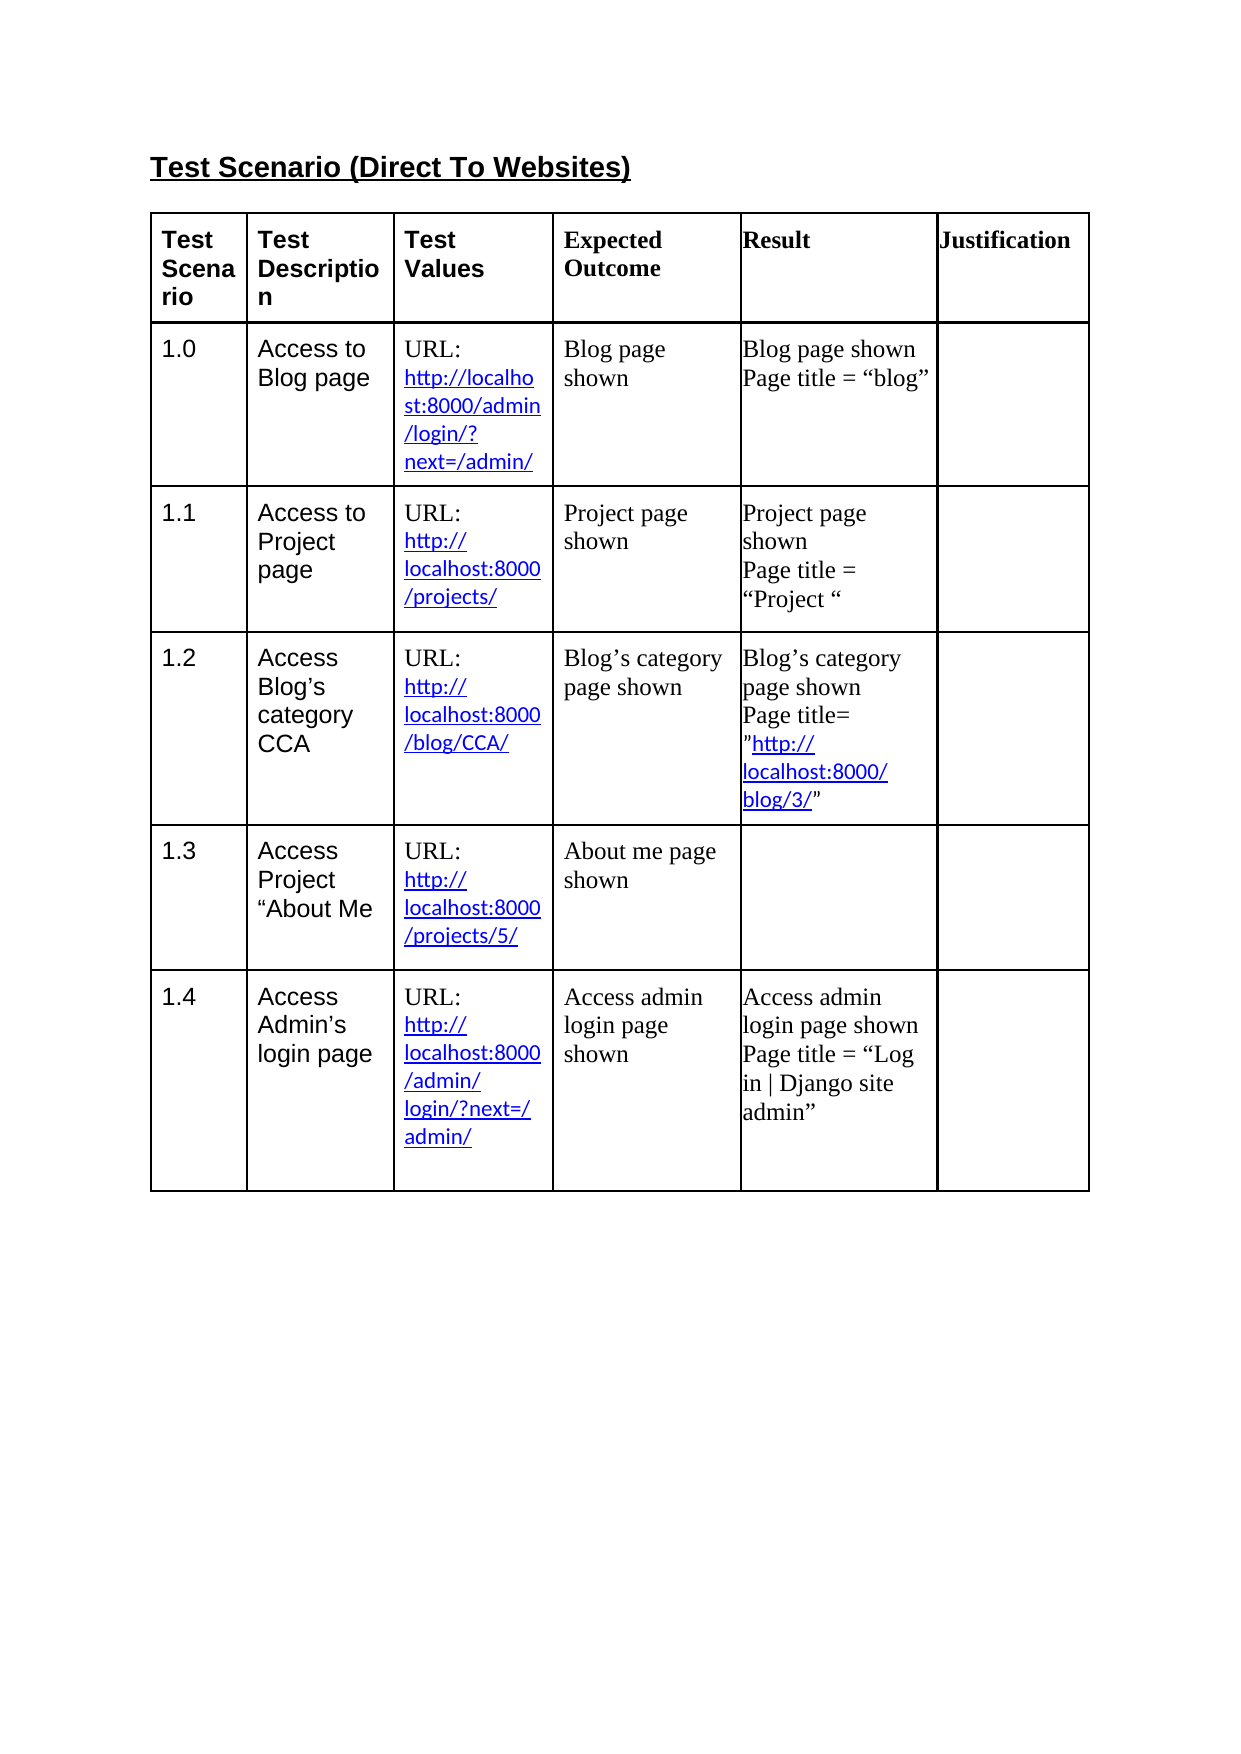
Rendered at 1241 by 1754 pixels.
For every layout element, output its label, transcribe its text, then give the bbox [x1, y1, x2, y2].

table_cell Access Blog’s category CCA [248, 633, 393, 824]
table_cell About me page shown [554, 826, 740, 969]
table_cell [939, 487, 1088, 631]
table_cell 1.0 [152, 324, 246, 485]
table_cell Access to Blog page [248, 324, 393, 485]
table_cell Blog page shown [554, 324, 740, 485]
table_cell Access admin login page shown Page title = “Log in | Django site admin” [742, 971, 936, 1189]
table_cell [939, 633, 1088, 824]
table_cell Blog’s category page shown [554, 633, 740, 824]
table_cell URL: http://localhost:8000/projects/ [395, 487, 552, 631]
table_cell Access Admin’s login page [248, 971, 393, 1189]
table_header Test Values [395, 214, 552, 321]
table_cell [939, 971, 1088, 1189]
table_cell URL: http://localhost:8000/blog/CCA/ [395, 633, 552, 824]
table_cell Project page shown Page title = “Project “ [742, 487, 936, 631]
table_cell URL: http://localhost:8000/projects/5/ [395, 826, 552, 969]
table_cell URL: http://localhost:8000/admin/login/?next=/admin/ [395, 324, 552, 485]
table_cell [742, 826, 936, 969]
table_cell Access Project “About Me [248, 826, 393, 969]
table_cell Project page shown [554, 487, 740, 631]
table_header Result [742, 214, 936, 321]
table_header Expected Outcome [554, 214, 740, 321]
table_cell 1.2 [152, 633, 246, 824]
table_header Test Description [248, 214, 393, 321]
table_cell Access admin login page shown [554, 971, 740, 1189]
table_header Justification [939, 214, 1088, 321]
table_cell Blog’s category page shown Page title= ”http://localhost:8000/blog/3/” [742, 633, 936, 824]
table_cell [939, 324, 1088, 485]
table_cell Blog page shown Page title = “blog” [742, 324, 936, 485]
text Test Scenario (Direct To Websites) [150, 150, 1090, 183]
table_cell 1.4 [152, 971, 246, 1189]
table_cell [939, 826, 1088, 969]
table_cell URL: http://localhost:8000/admin/login/?next=/admin/ [395, 971, 552, 1189]
table_cell Access to Project page [248, 487, 393, 631]
table_cell 1.3 [152, 826, 246, 969]
table_cell 1.1 [152, 487, 246, 631]
table_header Test Scenario [152, 214, 246, 321]
